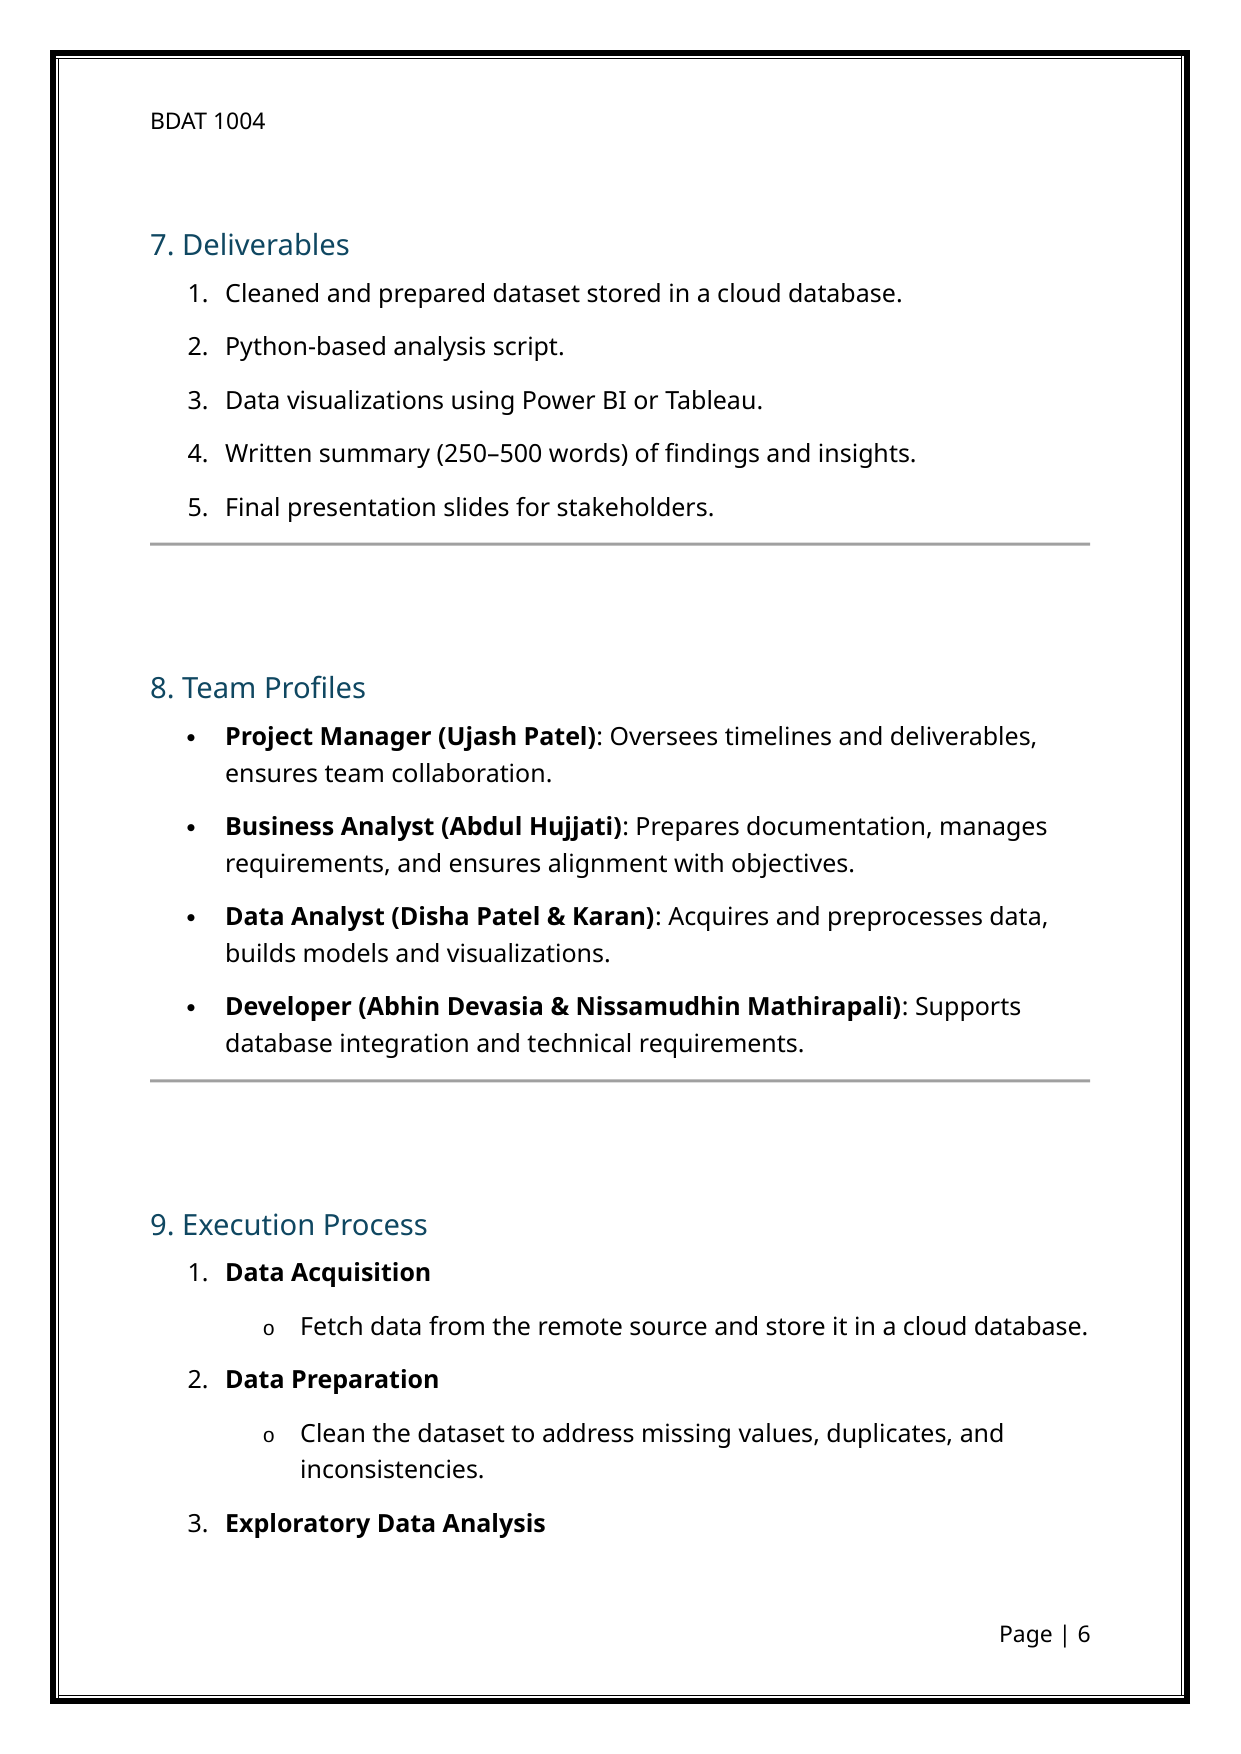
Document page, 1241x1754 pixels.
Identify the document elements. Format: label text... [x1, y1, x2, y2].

list Clean the dataset to address missing values, duplicates, and inconsistencies. [262, 1415, 1090, 1486]
subtitle 9. Execution Process [150, 1204, 1090, 1244]
list Project Manager (Ujash Patel): Oversees timelines and deliverables, ensures team collaboration. [187, 718, 1090, 789]
list Data Preparation [187, 1362, 1090, 1396]
list Exploratory Data Analysis [187, 1506, 1090, 1540]
list Final presentation slides for stakeholders. [187, 489, 1090, 523]
subtitle 7. Deliverables [150, 224, 1090, 264]
list Written summary (250–500 words) of findings and insights. [187, 436, 1090, 470]
list Business Analyst (Abdul Hujjati): Prepares documentation, manages requirements, and ensures alignment with objectives. [187, 809, 1090, 879]
list Fetch data from the remote source and store it in a cloud database. [262, 1308, 1090, 1343]
list Python-based analysis script. [187, 329, 1090, 363]
list Cleaned and prepared dataset stored in a cloud database. [187, 275, 1090, 309]
list Developer (Abhin Devasia & Nissamudhin Mathirapali): Supports database integration and technical requirements. [187, 989, 1090, 1060]
subtitle 8. Team Profiles [150, 667, 1090, 707]
list Data Acquisition [187, 1255, 1090, 1289]
list Data visualizations using Power BI or Tableau. [187, 382, 1090, 416]
list Data Analyst (Disha Patel & Karan): Acquires and preprocesses data, builds models and visualizations. [187, 899, 1090, 970]
